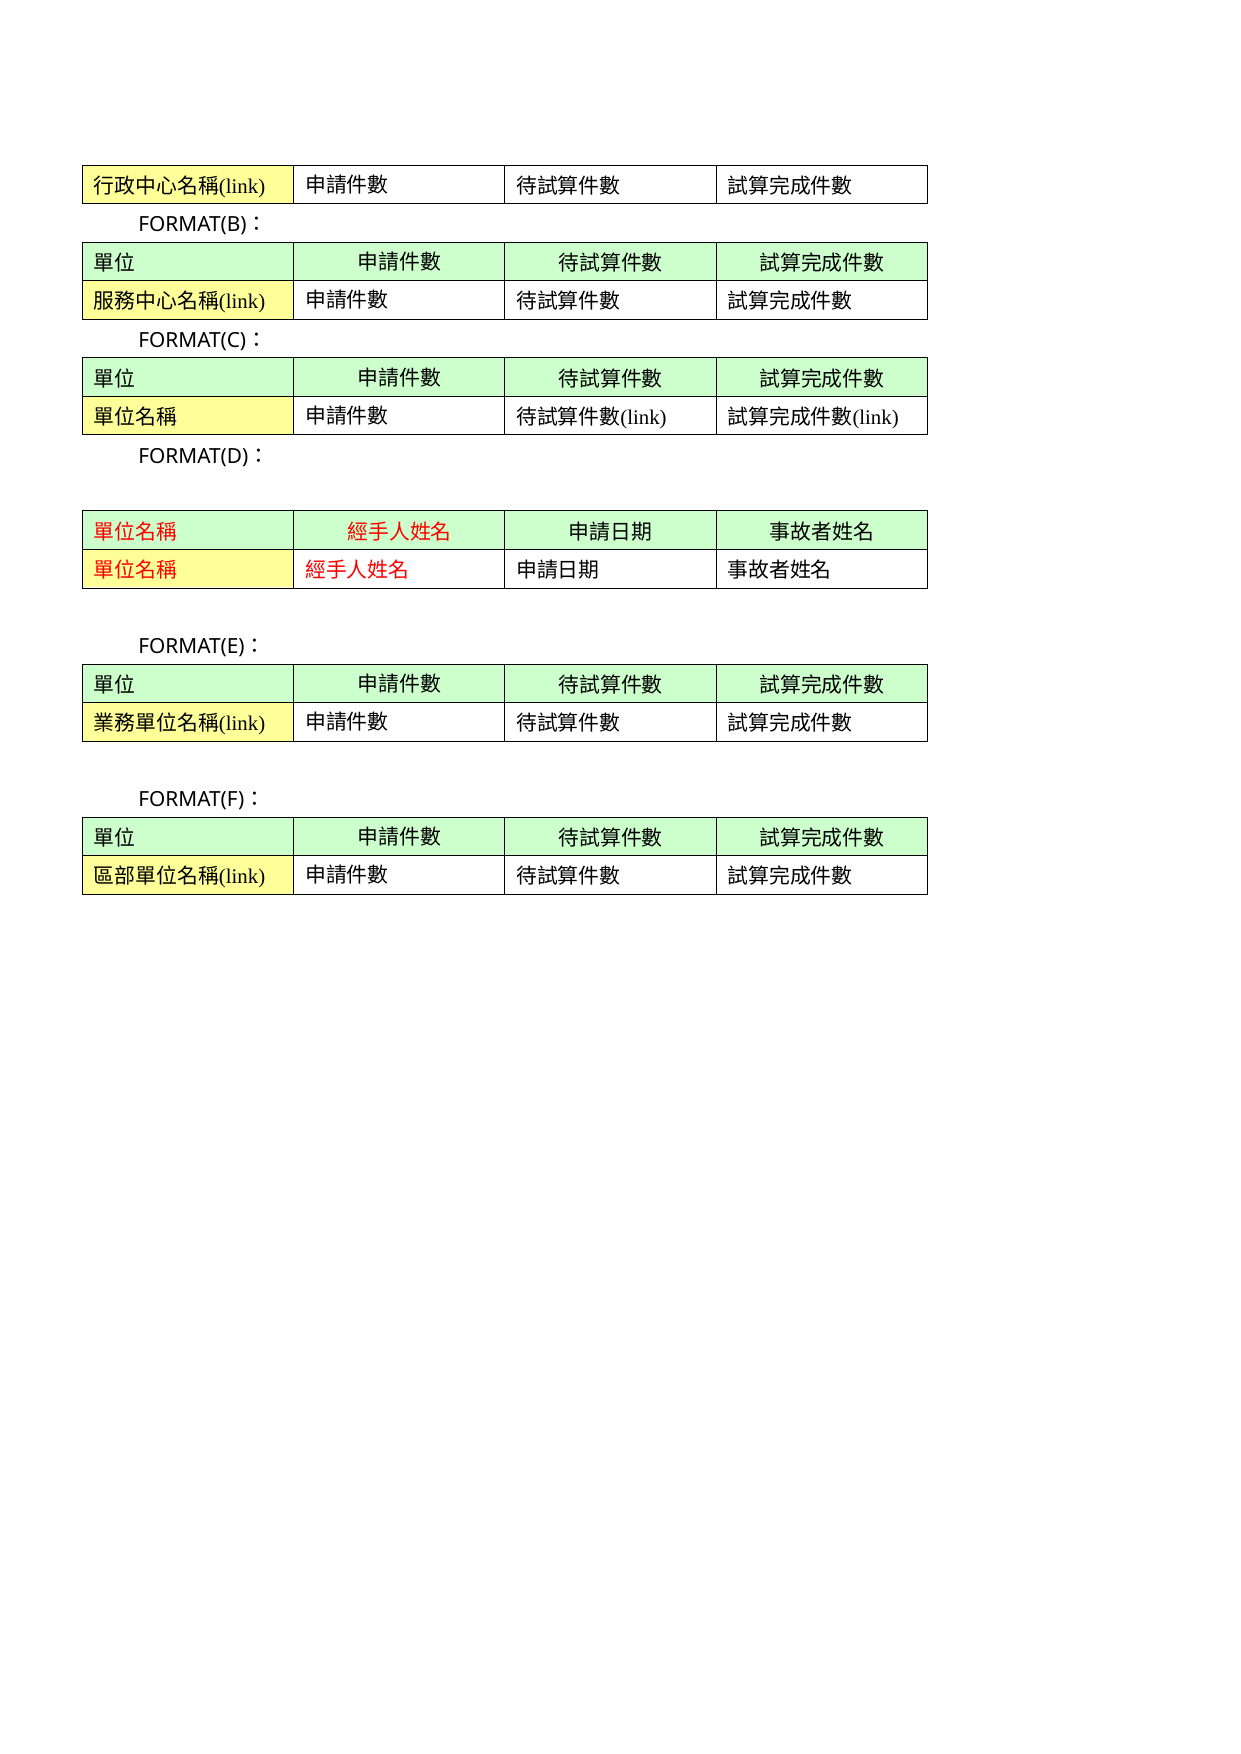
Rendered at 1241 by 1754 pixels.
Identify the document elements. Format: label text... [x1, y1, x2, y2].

table_header 待試算件數 [505, 818, 716, 855]
table_cell 試算完成件數(link) [717, 397, 927, 434]
table_header 單位名稱 [83, 511, 293, 549]
table_header 單位 [83, 358, 293, 396]
table_cell 待試算件數 [505, 703, 716, 741]
table_cell 待試算件數 [505, 856, 716, 894]
table_header 申請件數 [294, 358, 504, 396]
text FORMAT(B)： [138, 204, 1144, 242]
table_header 單位 [83, 665, 293, 702]
table_header 試算完成件數 [717, 358, 927, 396]
table_header 經手人姓名 [294, 511, 504, 549]
table_header 申請日期 [505, 511, 716, 549]
table_header 單位 [83, 818, 293, 855]
table_cell 申請件數 [294, 281, 504, 319]
table_cell 行政中心名稱(link) [83, 166, 293, 203]
table_cell 事故者姓名 [717, 550, 927, 587]
table_header 申請件數 [294, 243, 504, 280]
table_header 事故者姓名 [717, 511, 927, 549]
table_header 單位 [83, 243, 293, 280]
table_cell 申請日期 [505, 550, 716, 587]
text FORMAT(E)： [138, 626, 1144, 663]
table_cell 試算完成件數 [717, 703, 927, 741]
table_cell 待試算件數 [505, 281, 716, 319]
table_header 申請件數 [294, 665, 504, 702]
table_header 試算完成件數 [717, 818, 927, 855]
table_cell 試算完成件數 [717, 281, 927, 319]
table_cell 待試算件數 [505, 166, 716, 203]
table_cell 申請件數 [294, 703, 504, 741]
table_header 待試算件數 [505, 243, 716, 280]
table_header 試算完成件數 [717, 243, 927, 280]
table_header 試算完成件數 [717, 665, 927, 702]
table_header 待試算件數 [505, 358, 716, 396]
text FORMAT(F)： [138, 779, 1144, 817]
text FORMAT(D)： [138, 435, 1144, 473]
table_header 待試算件數 [505, 665, 716, 702]
table_cell 申請件數 [294, 397, 504, 434]
table_cell 區部單位名稱(link) [83, 856, 293, 894]
table_cell 待試算件數(link) [505, 397, 716, 434]
table_cell 單位名稱 [83, 550, 293, 587]
text FORMAT(C)： [138, 320, 1144, 357]
table_cell 單位名稱 [83, 397, 293, 434]
table_header 申請件數 [294, 818, 504, 855]
table_cell 服務中心名稱(link) [83, 281, 293, 319]
table_cell 業務單位名稱(link) [83, 703, 293, 741]
table_cell 申請件數 [294, 166, 504, 203]
table_cell 試算完成件數 [717, 856, 927, 894]
table_cell 經手人姓名 [294, 550, 504, 587]
table_cell 申請件數 [294, 856, 504, 894]
table_cell 試算完成件數 [717, 166, 927, 203]
